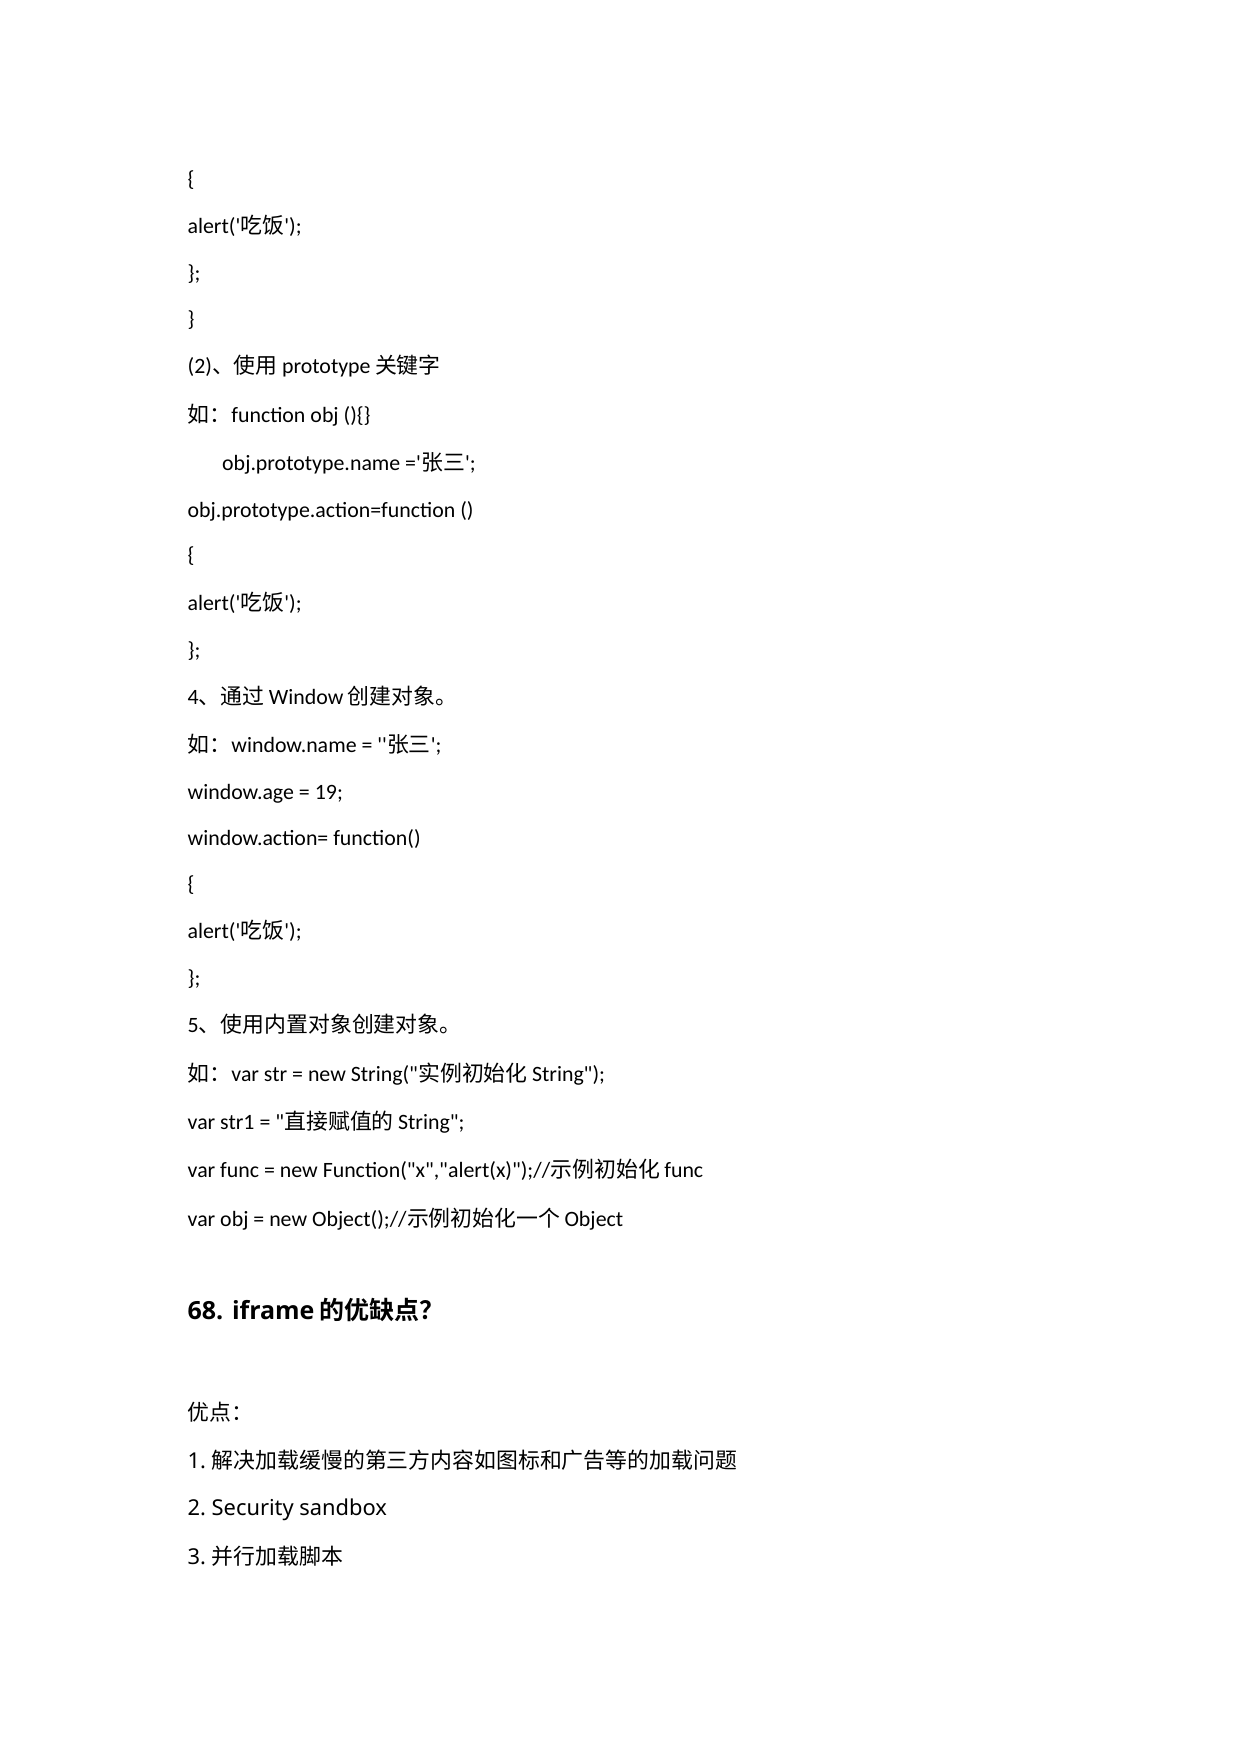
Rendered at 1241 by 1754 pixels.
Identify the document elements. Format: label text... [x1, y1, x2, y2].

text }​ [187, 302, 1053, 334]
text var str1 = "直接赋值的String"; [187, 1104, 1053, 1136]
text iframe的优缺点？ [187, 1276, 1053, 1341]
text alert('吃饭'); [187, 913, 1053, 945]
text ​ obj.prototype.name ='张三'; [187, 444, 1053, 477]
text { [187, 162, 1053, 194]
text 如：var str = new String("实例初始化String"); [187, 1055, 1053, 1088]
text 5、使用内置对象创建对象。 [187, 1007, 1053, 1039]
text var obj = new Object();//示例初始化一个Object [187, 1200, 1053, 1233]
text { [187, 539, 1053, 571]
text 2. Security sandbox [187, 1491, 1053, 1523]
text }; [187, 961, 1053, 994]
text alert('吃饭'); [187, 208, 1053, 240]
text window.action= function() [187, 821, 1053, 854]
text 如：function obj (){} [187, 396, 1053, 429]
text ​obj.prototype.action=function () [187, 493, 1053, 525]
text 优点： [187, 1394, 1053, 1427]
text 如：window.name = ''张三'; [187, 727, 1053, 759]
text { [187, 867, 1053, 899]
text alert('吃饭'); [187, 584, 1053, 617]
text 4、通过Window创建对象。 [187, 679, 1053, 711]
text 1. 解决加载缓慢的第三方内容如图标和广告等的加载问题 [187, 1443, 1053, 1475]
text }​; [187, 633, 1053, 665]
text window.age = 19; [187, 775, 1053, 808]
text }​; [187, 256, 1053, 289]
text var func = new Function("x","alert(x)");//示例初始化func [187, 1152, 1053, 1184]
text (2)、使用prototype关键字 [187, 348, 1053, 380]
text 3. 并行加载脚本 [187, 1538, 1053, 1571]
